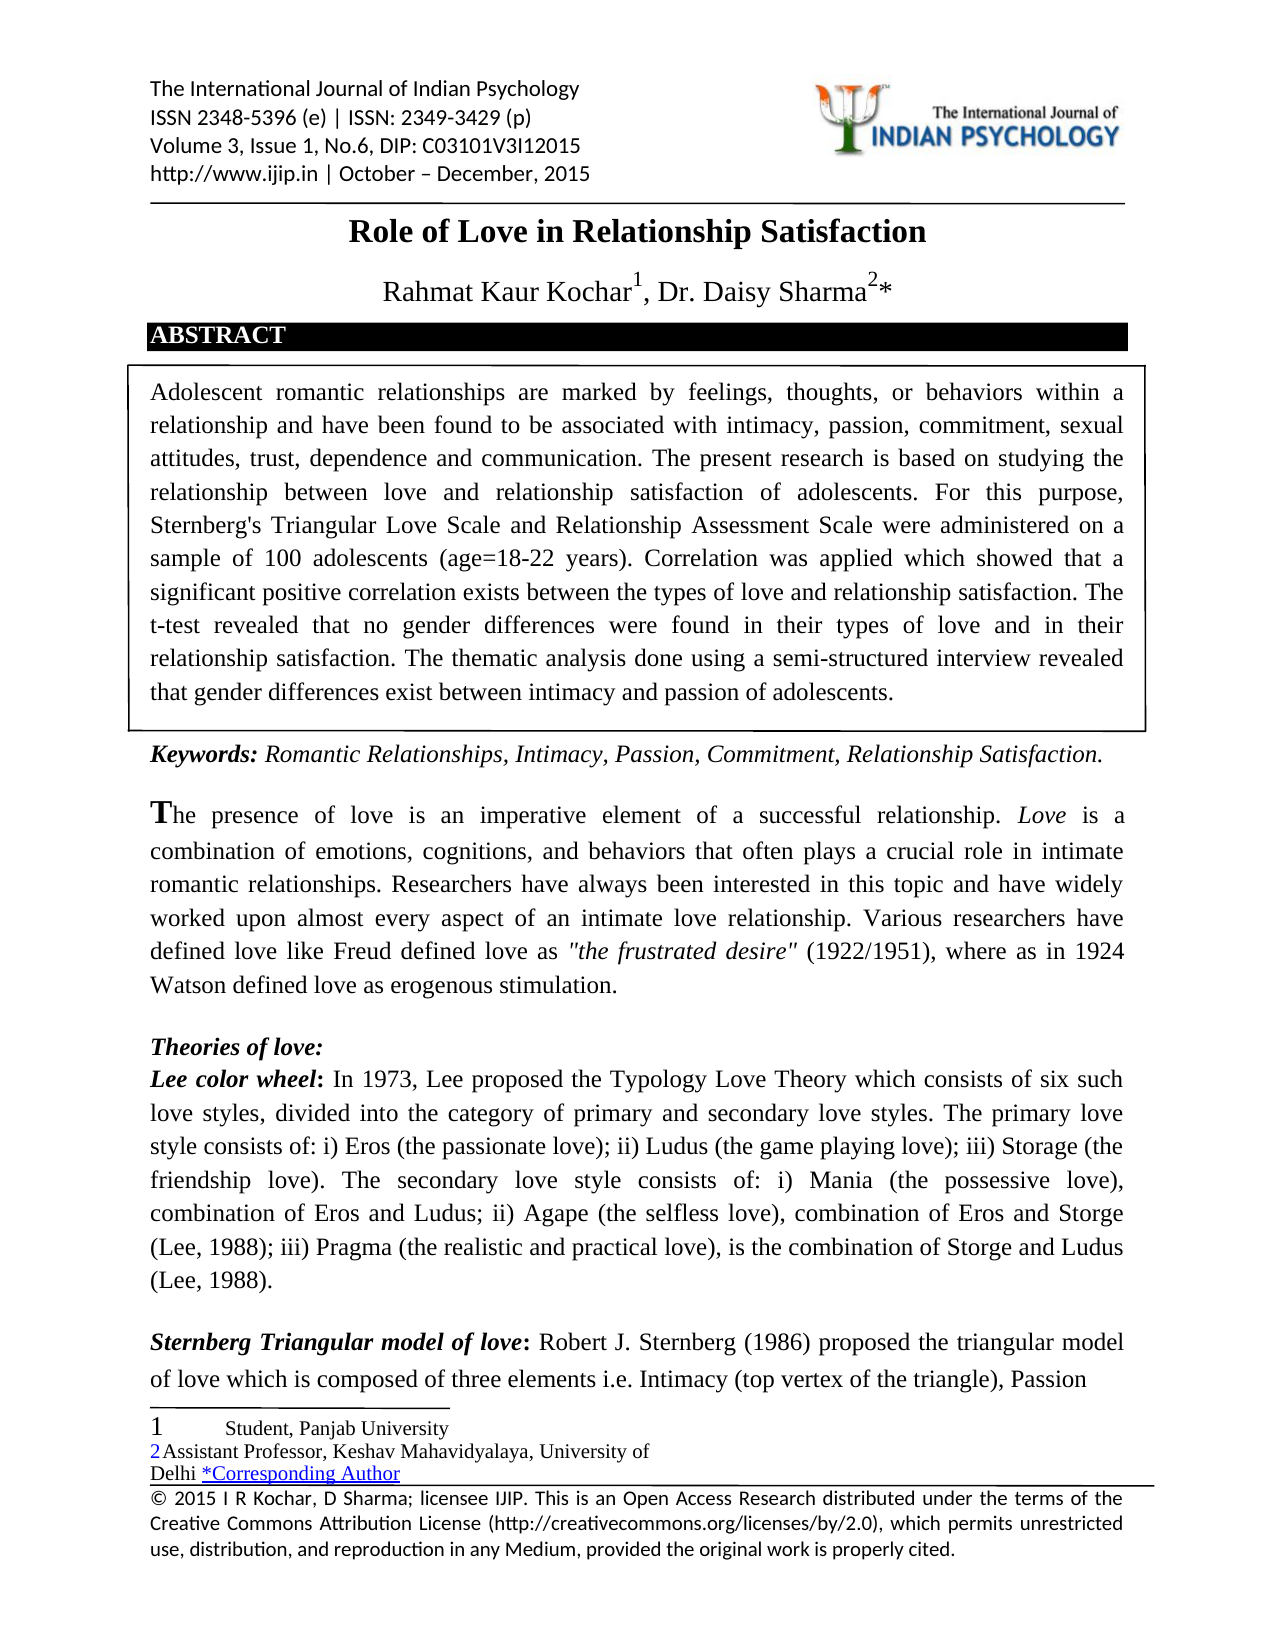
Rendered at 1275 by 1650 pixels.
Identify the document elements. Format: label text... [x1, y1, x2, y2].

text Rahmat Kaur Kochar1, Dr. Daisy Sharma2* [150, 266, 1125, 309]
text ABSTRACT [150, 320, 1125, 348]
text Role of Love in Relationship Satisfaction [150, 211, 1125, 249]
text The International Journal of Indian Psychology ISSN 2348-5396 (e) | ISSN: 2349-3429 (p) Volume 3, Issue 1, No.6, DIP: C03101V3I12015 http://www.ijip.in | October – December, 2015 [150, 74, 608, 187]
text The presence of love is an imperative element of a successful relationship. Love is a combination of emotions, cognitions, and behaviors that often plays a crucial role in intimate romantic relationships. Researchers have always been interested in this topic and have widely worked upon almost every aspect of an intimate love relationship. Various researchers have defined love like Freud defined love as "the frustrated desire" (1922/1951), where as in 1924 Watson defined love as erogenous stimulation. [150, 793, 1125, 999]
text © 2015 I R Kochar, D Sharma; licensee IJIP. This is an Open Access Research distributed under the terms of the Creative Commons Attribution License (http://creativecommons.org/licenses/by/2.0), which permits unrestricted use, distribution, and reproduction in any Medium, provided the original work is properly cited. [150, 1485, 1125, 1561]
text Theories of love: [150, 1032, 1125, 1061]
text Sternberg Triangular model of love: Robert J. Sternberg (1986) proposed the triangular model of love which is composed of three elements i.e. Intimacy (top vertex of the triangle), Passion [150, 1327, 1125, 1393]
text Adolescent romantic relationships are marked by feelings, thoughts, or behaviors within a relationship and have been found to be associated with intimacy, passion, commitment, sexual attitudes, trust, dependence and communication. The present research is based on studying the relationship between love and relationship satisfaction of adolescents. For this purpose, Sternberg's Triangular Love Scale and Relationship Assessment Scale were administered on a sample of 100 adolescents (age=18-22 years). Correlation was applied which showed that a significant positive correlation exists between the types of love and relationship satisfaction. The t-test revealed that no gender differences were found in their types of love and in their relationship satisfaction. The thematic analysis done using a semi-structured interview revealed that gender differences exist between intimacy and passion of adolescents. [150, 377, 1125, 706]
text Lee color wheel: In 1973, Lee proposed the Typology Love Theory which consists of six such love styles, divided into the category of primary and secondary love styles. The primary love style consists of: i) Eros (the passionate love); ii) Ludus (the game playing love); iii) Storage (the friendship love). The secondary love style consists of: i) Mania (the possessive love), combination of Eros and Ludus; ii) Agape (the selfless love), combination of Eros and Storge (Lee, 1988); iii) Pragma (the realistic and practical love), is the combination of Storge and Ludus (Lee, 1988). [150, 1064, 1125, 1294]
list Assistant Professor, Keshav Mahavidyalaya, University of Delhi *Corresponding Author [150, 1441, 700, 1485]
picture [812, 74, 1126, 163]
text Keywords: Romantic Relationships, Intimacy, Passion, Commitment, Relationship Satisfaction. [150, 739, 1125, 767]
list Student, Panjab University [150, 1410, 1125, 1441]
